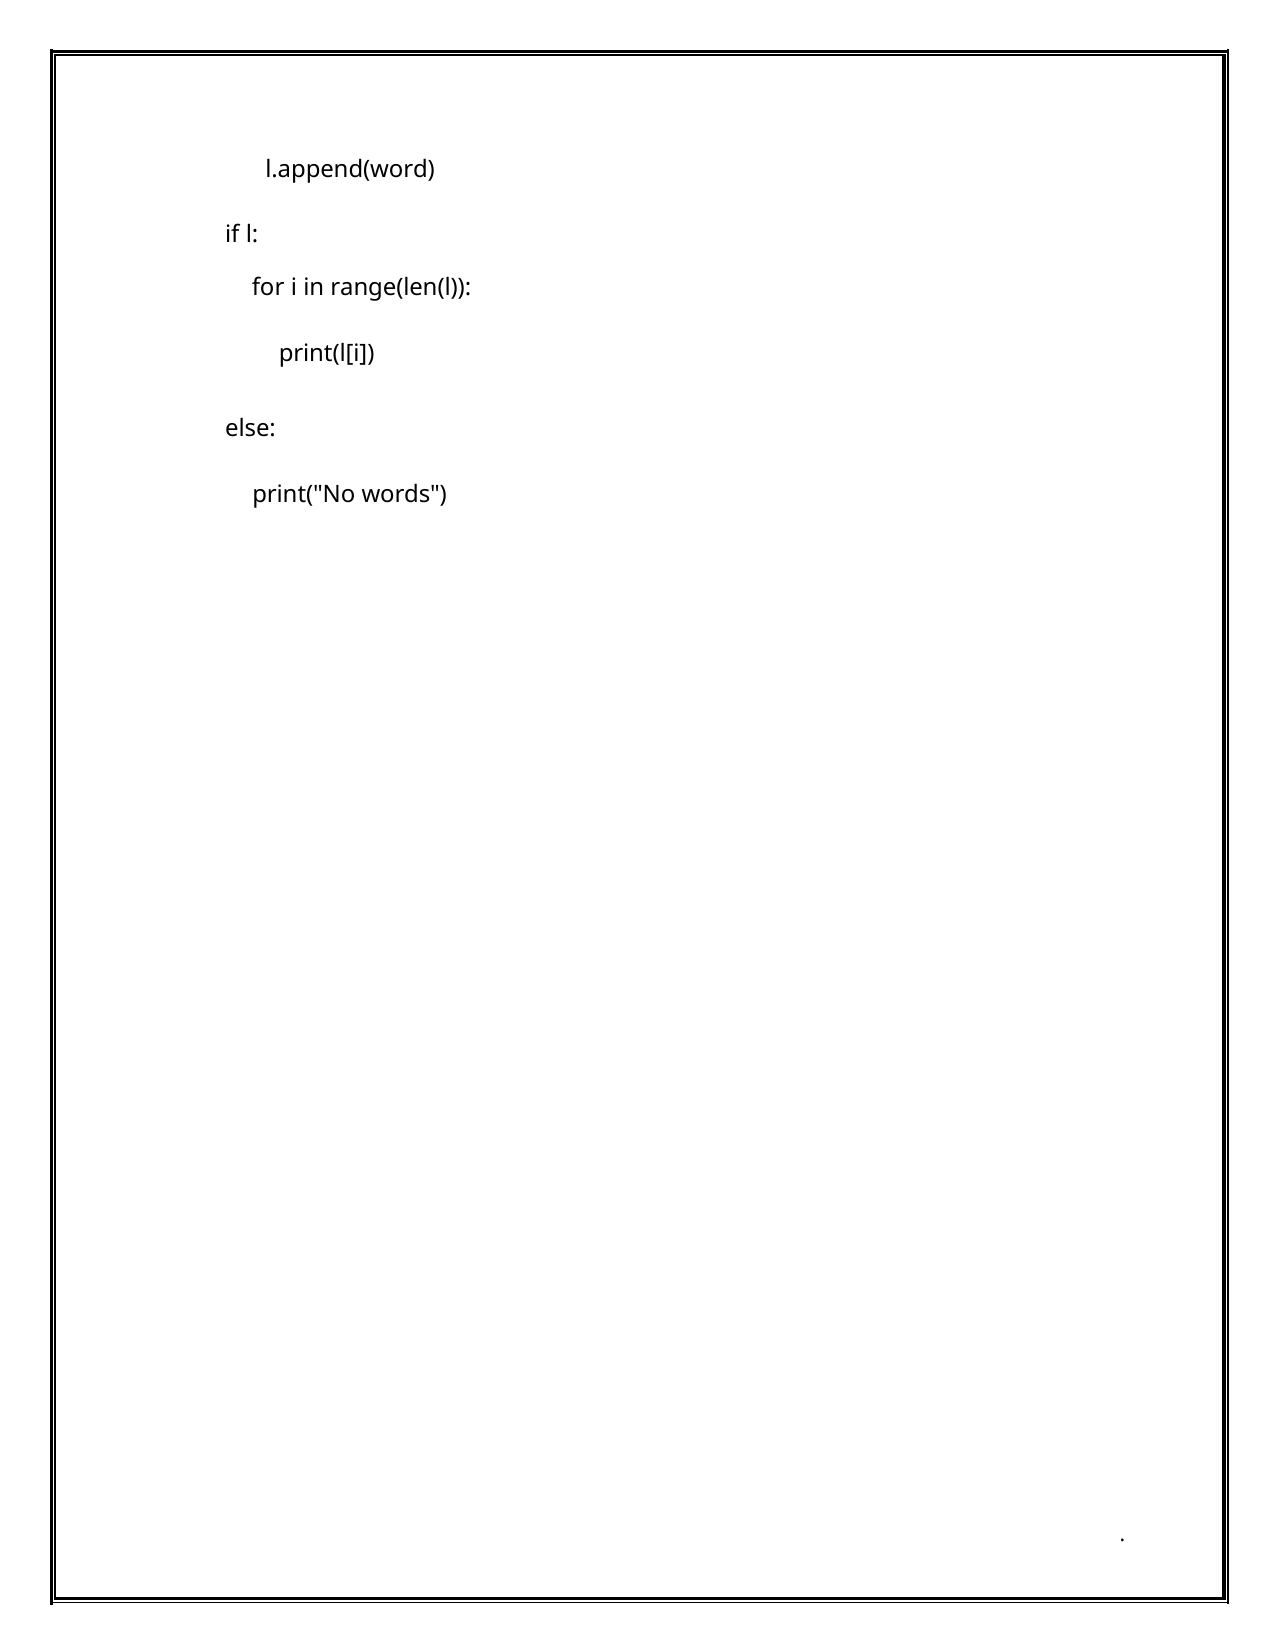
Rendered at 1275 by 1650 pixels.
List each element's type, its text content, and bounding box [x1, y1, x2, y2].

text print("No words") [252, 477, 1160, 509]
text l.append(word) [265, 151, 1160, 184]
text if l: [225, 217, 1156, 249]
text else: [225, 411, 1156, 443]
text for i in range(len(l)): print(l[i]) [252, 269, 525, 368]
